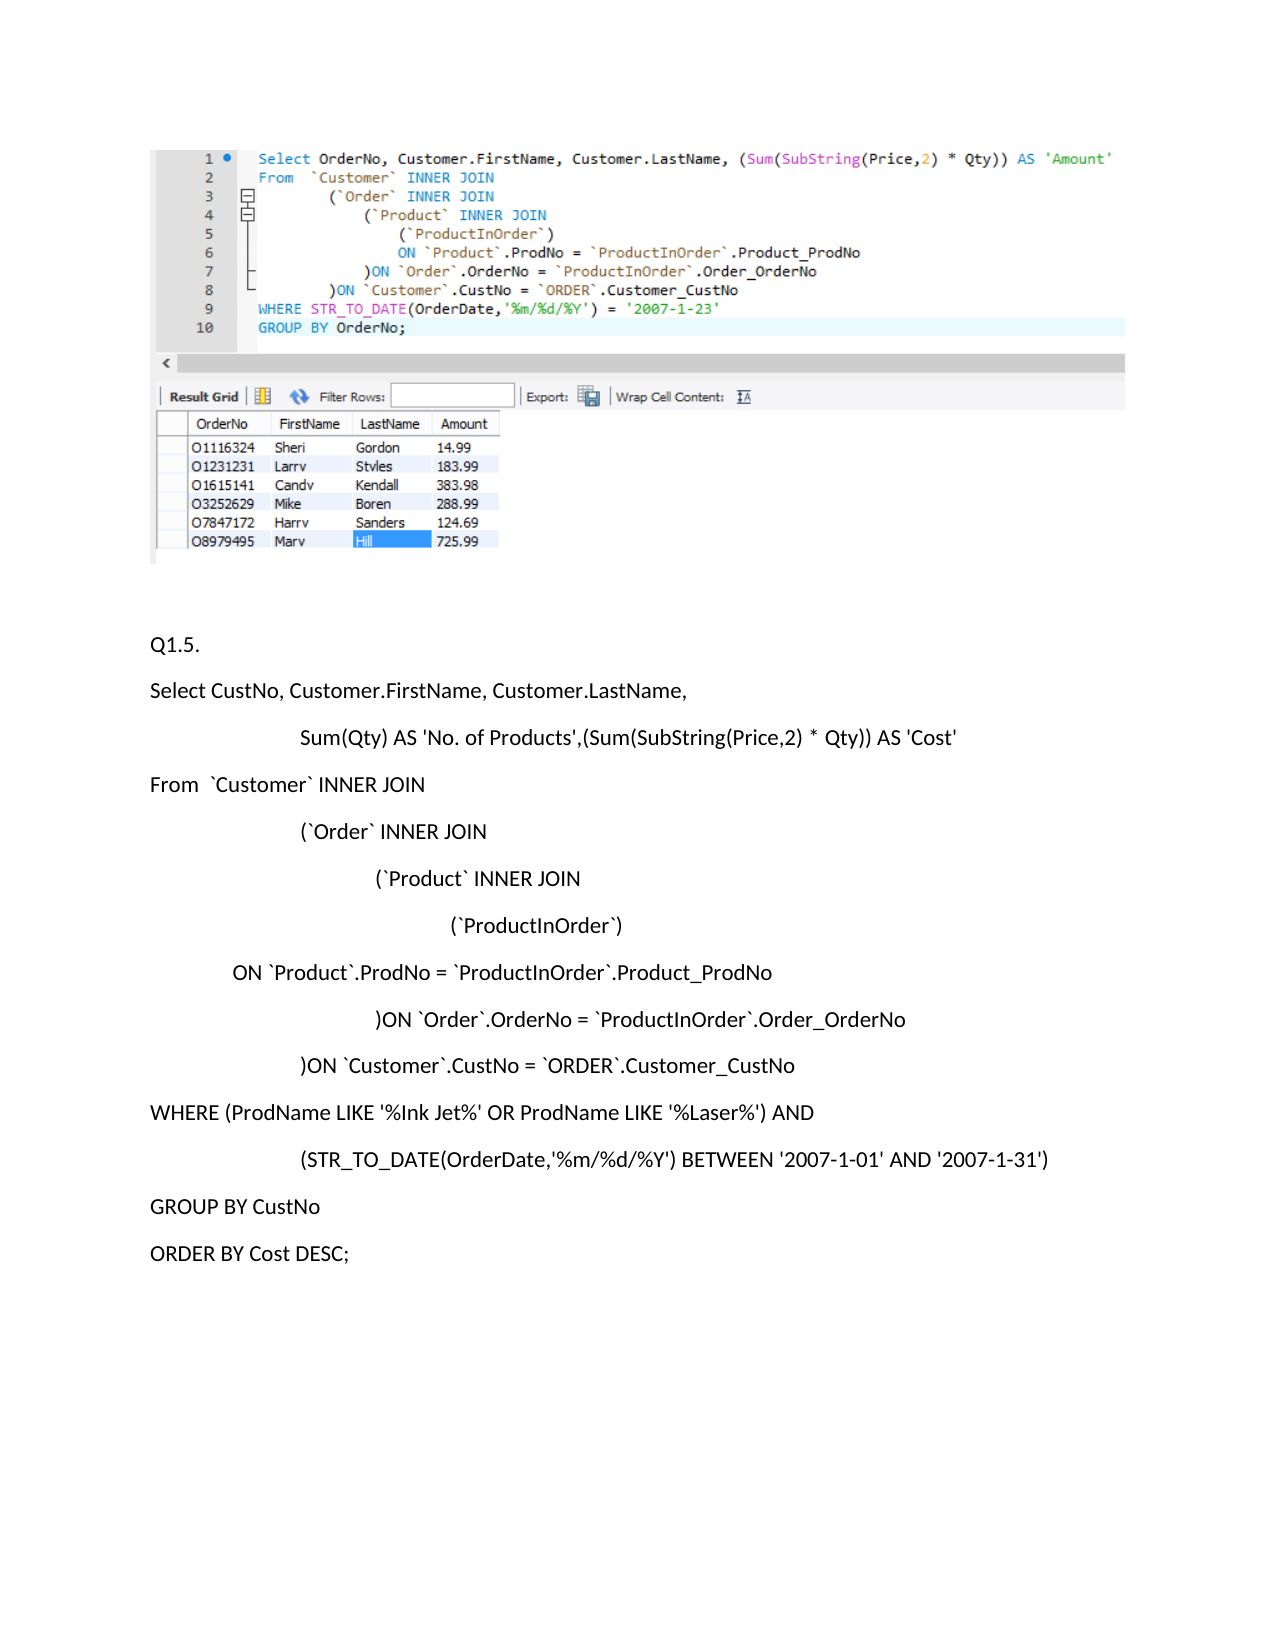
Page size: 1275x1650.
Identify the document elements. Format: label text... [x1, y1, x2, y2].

text ORDER BY Cost DESC; [150, 1239, 1125, 1267]
text From `Customer` INNER JOIN [150, 770, 1125, 798]
text GROUP BY CustNo [150, 1192, 1125, 1220]
text (`ProductInOrder`) [150, 911, 1125, 939]
text (STR_TO_DATE(OrderDate,'%m/%d/%Y') BETWEEN '2007-1-01' AND '2007-1-31') [150, 1145, 1125, 1173]
text (`Order` INNER JOIN [150, 817, 1125, 845]
text ON `Product`.ProdNo = `ProductInOrder`.Product_ProdNo [150, 958, 1125, 986]
text (`Product` INNER JOIN [150, 864, 1125, 892]
text )ON `Order`.OrderNo = `ProductInOrder`.Order_OrderNo [150, 1005, 1125, 1033]
text Sum(Qty) AS 'No. of Products',(Sum(SubString(Price,2) * Qty)) AS 'Cost' [150, 723, 1125, 752]
text Select CustNo, Customer.FirstName, Customer.LastName, [150, 677, 1125, 705]
text )ON `Customer`.CustNo = `ORDER`.Customer_CustNo [150, 1052, 1125, 1080]
picture [150, 150, 1125, 564]
text Q1.5. [150, 630, 1125, 658]
text WHERE (ProdName LIKE '%Ink Jet%' OR ProdName LIKE '%Laser%') AND [150, 1098, 1125, 1127]
